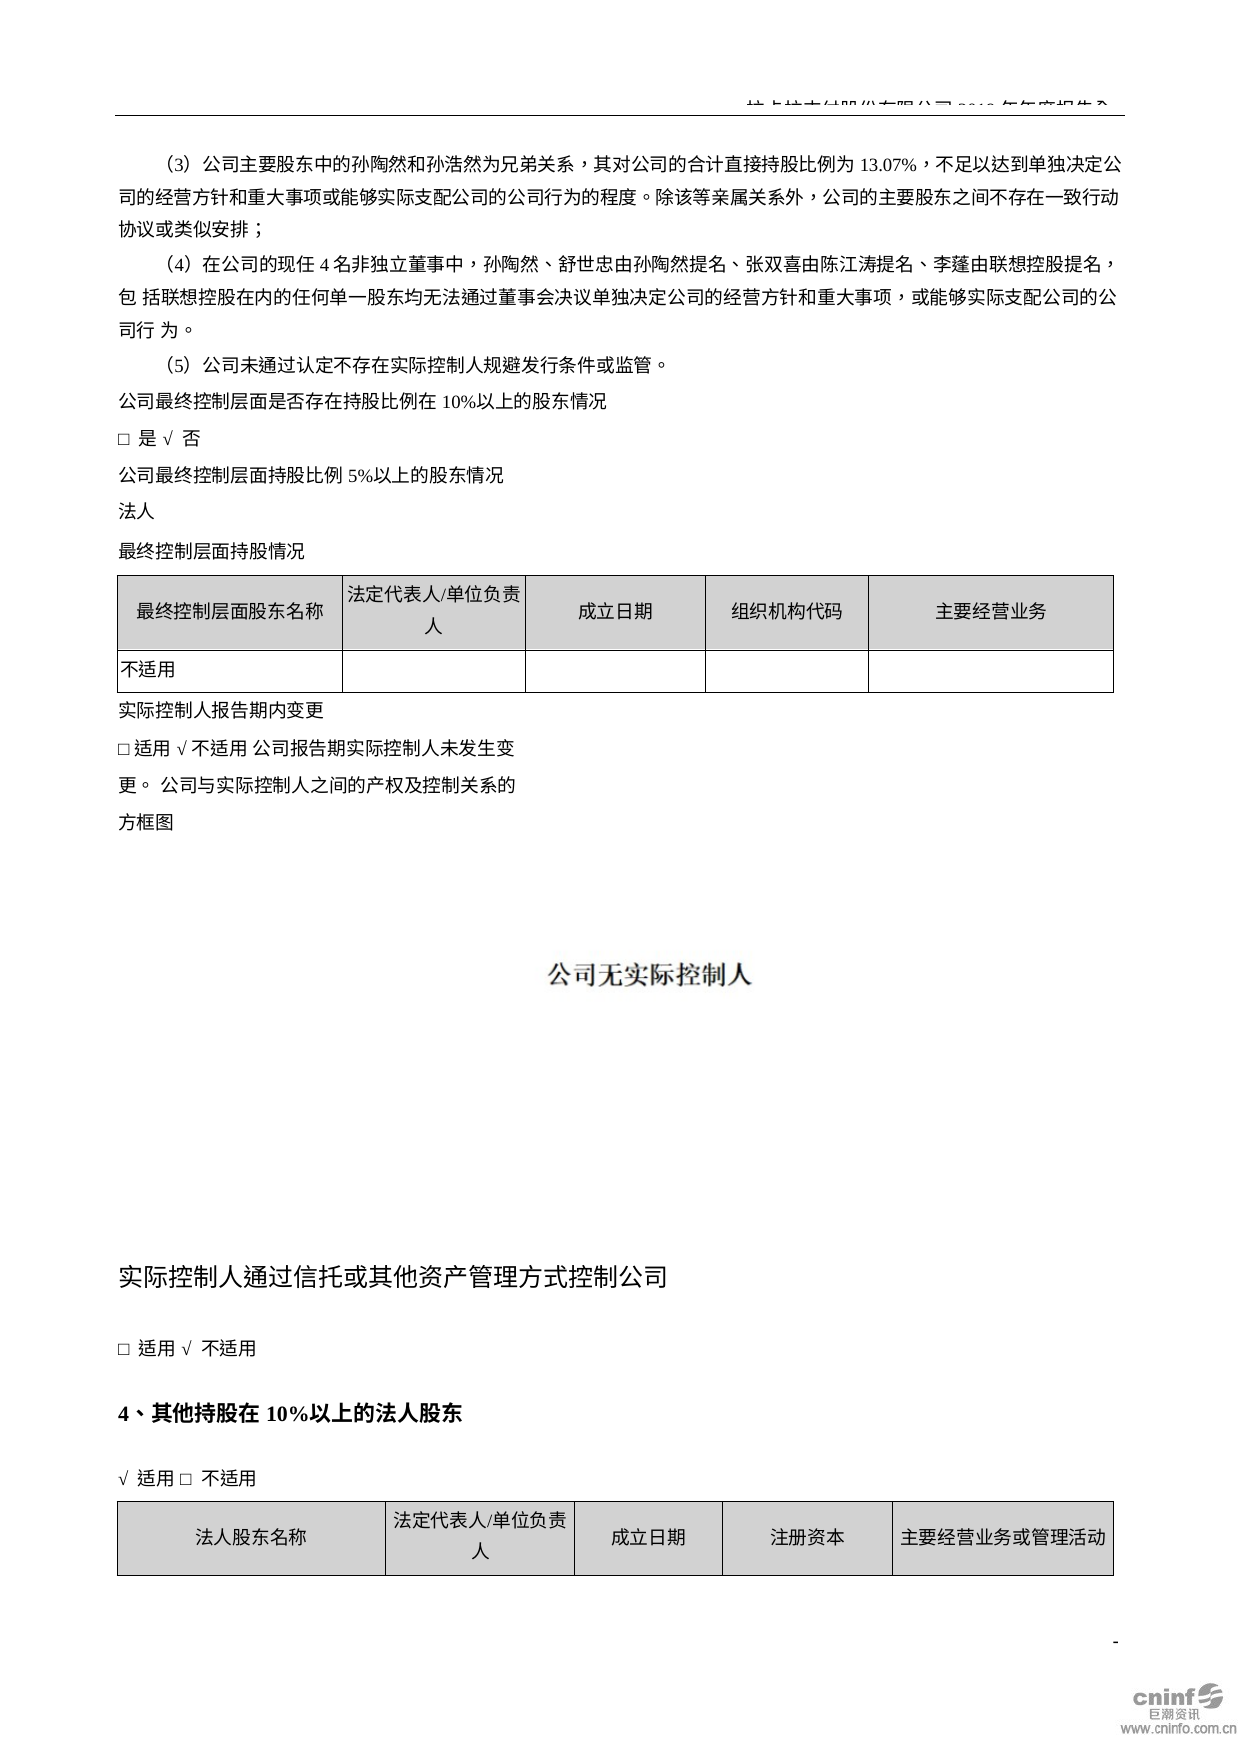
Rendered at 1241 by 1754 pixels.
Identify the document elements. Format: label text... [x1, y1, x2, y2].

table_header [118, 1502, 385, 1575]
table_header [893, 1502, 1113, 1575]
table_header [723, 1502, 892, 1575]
text √ 适用 □ 不适用 [118, 1465, 1122, 1491]
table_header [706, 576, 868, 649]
picture [1115, 1680, 1240, 1737]
text （3）公司主要股东中的孙陶然和孙浩然为兄弟关系，其对公司的合计直接持股比例为13.07%，不足以达到单独决定公 司的经营方针和重大事项或能够实际支配公司的公司行为的程度。除该等亲属关系外，公司的主要股东之间不存在一致行动 协议或类似安排； [118, 151, 1122, 242]
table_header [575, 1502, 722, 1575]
text 最终控制层面持股情况 [118, 538, 1122, 563]
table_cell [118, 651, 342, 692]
picture [368, 870, 874, 1151]
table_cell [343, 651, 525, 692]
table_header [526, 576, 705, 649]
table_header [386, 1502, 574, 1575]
subtitle 实际控制人通过信托或其他资产管理方式控制公司 [118, 1259, 1122, 1293]
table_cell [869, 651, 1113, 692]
text □ 是 √ 否 [118, 426, 1122, 451]
subtitle 4、其他持股在 10%以上的法人股东 [118, 1398, 1122, 1428]
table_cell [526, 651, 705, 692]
text （5）公司未通过认定不存在实际控制人规避发行条件或监管。 公司最终控制层面是否存在持股比例在 10%以上的股东情况 [118, 352, 673, 413]
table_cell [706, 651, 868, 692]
text □ 适用 √ 不适用 公司报告期实际控制人未发生变更。 公司与实际控制人之间的产权及控制关系的方框图 [118, 735, 532, 835]
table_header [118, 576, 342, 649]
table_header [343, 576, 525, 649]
text 实际控制人报告期内变更 [118, 698, 1122, 723]
text （4）在公司的现任4名非独立董事中，孙陶然、舒世忠由孙陶然提名、张双喜由陈江涛提名、李蓬由联想控股提名，包 括联想控股在内的任何单一股东均无法通过董事会决议单独决定公司的经营方针和重大事项，或能够实际支配公司的公司行 为。 [118, 252, 1122, 342]
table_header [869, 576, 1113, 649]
text 公司最终控制层面持股比例 5%以上的股东情况 法人 [118, 462, 506, 523]
text □ 适用 √ 不适用 [118, 1336, 1122, 1361]
